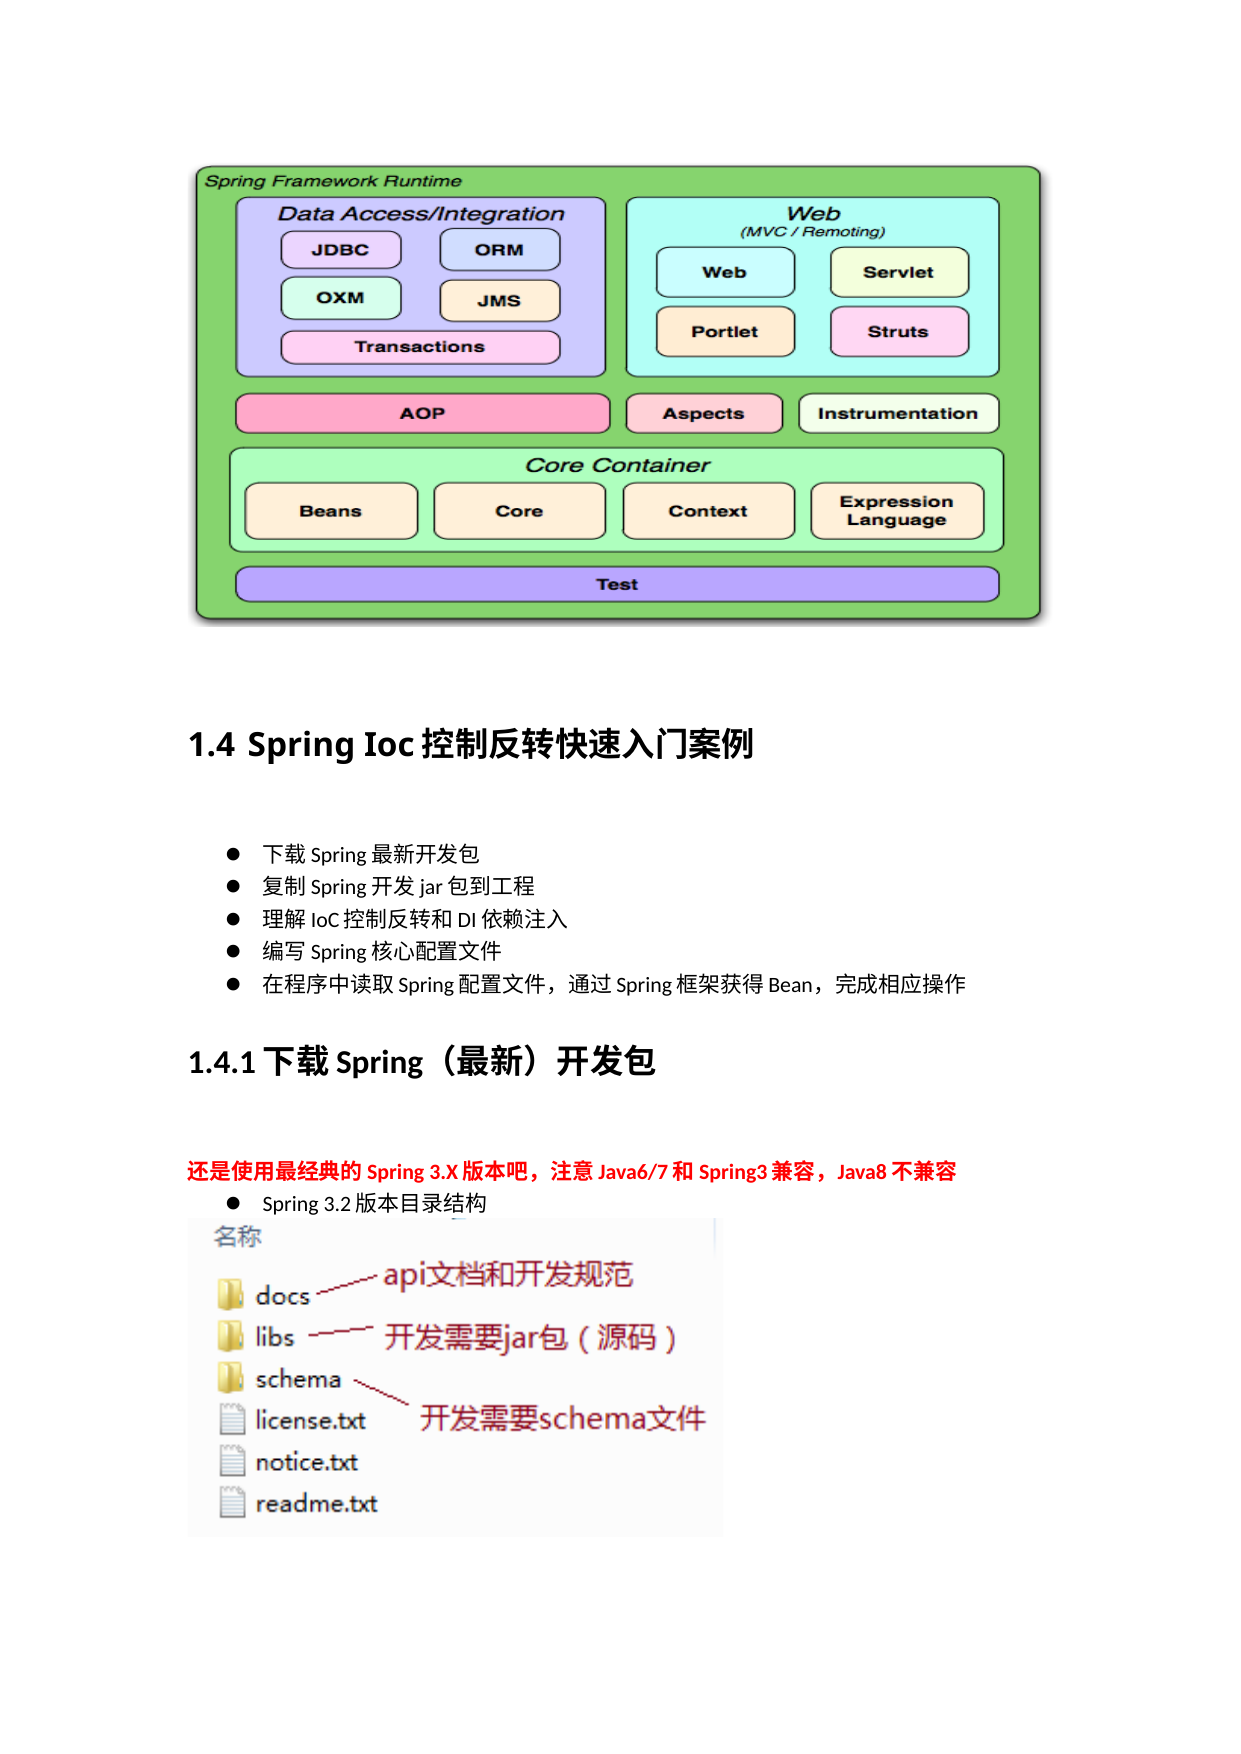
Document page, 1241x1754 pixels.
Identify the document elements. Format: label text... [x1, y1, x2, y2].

list 复制Spring开发 jar包到工程 [225, 869, 1053, 901]
list 在程序中读取Spring配置文件，通过Spring框架获得Bean，完成相应操作 [225, 966, 1053, 999]
list Spring 3.2版本目录结构 [225, 1186, 1053, 1218]
list 下载Spring最新开发包 [225, 836, 1053, 869]
text 还是使用最经典的Spring 3.X版本吧，注意Java6/7和Spring3兼容，Java8不兼容 [187, 1153, 1053, 1186]
list 理解IoC控制反转和DI依赖注入 [225, 901, 1053, 934]
list 编写Spring核心配置文件 [225, 934, 1053, 966]
subtitle Spring Ioc控制反转快速入门案例 [187, 709, 1053, 774]
picture [187, 162, 1053, 627]
subtitle 下载Spring（最新）开发包 [187, 1026, 1053, 1091]
